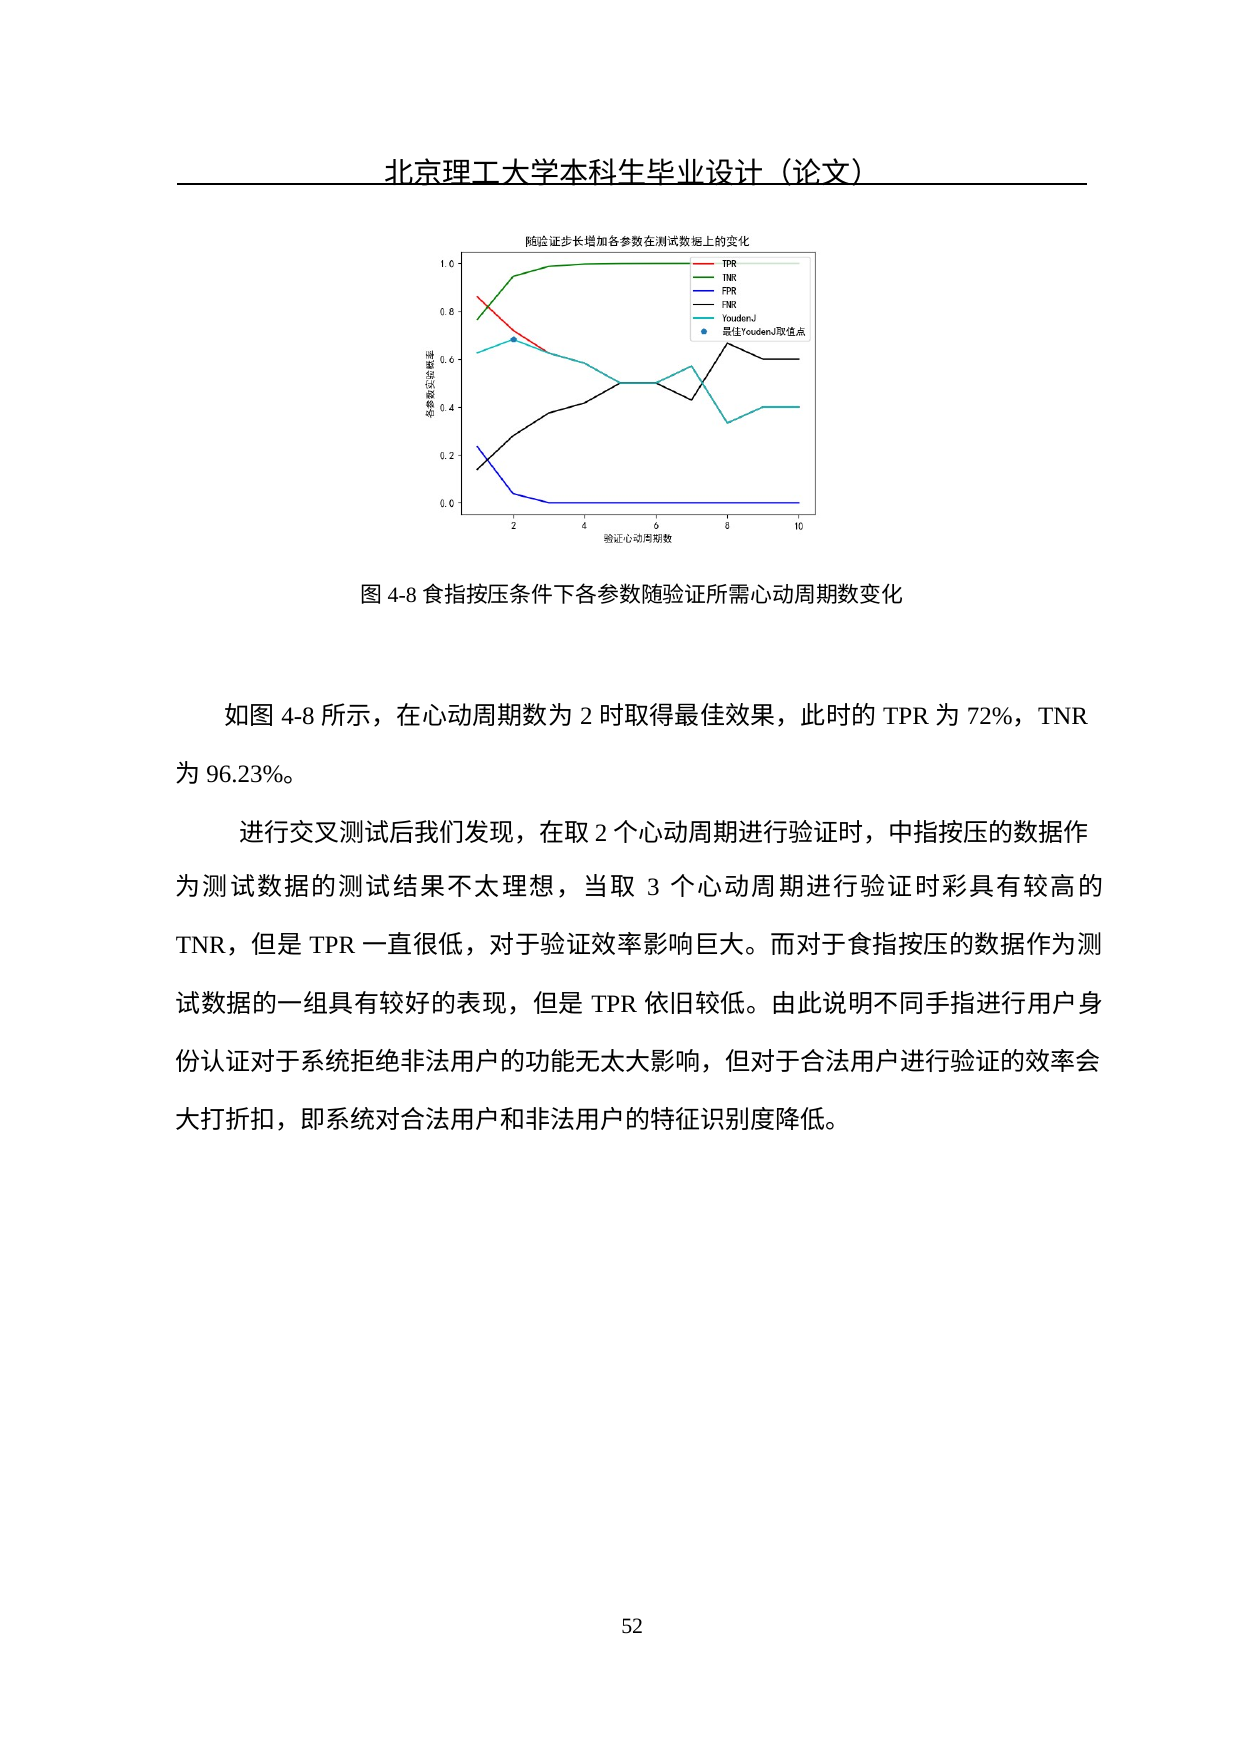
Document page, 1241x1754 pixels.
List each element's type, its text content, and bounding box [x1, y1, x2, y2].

text 为测试数据的测试结果不太理想，当取 3 个心动周期进行验证时彩具有较高的 TNR，但是 TPR 一直很低，对于验证效率影响巨大。而对于食指按压的数据作为测试数据的一组具有较好的表现，但是 TPR 依旧较低。由此说明不同手指进行用户身份认证对于系统拒绝非法用户的功能无太大影响，但对于合法用户进行验证的效率会大打折扣，即系统对合法用户和非法用户的特征识别度降低。 [176, 866, 1104, 1136]
picture [404, 210, 860, 552]
text 如图 4-8 所示，在心动周期数为 2 时取得最佳效果，此时的 TPR 为 72%，TNR 为 96.23%。 [176, 695, 1088, 790]
text 进行交叉测试后我们发现，在取 2 个心动周期进行验证时，中指按压的数据作 [153, 812, 1088, 848]
text 图 4-8 食指按压条件下各参数随验证所需心动周期数变化 [158, 577, 1106, 608]
